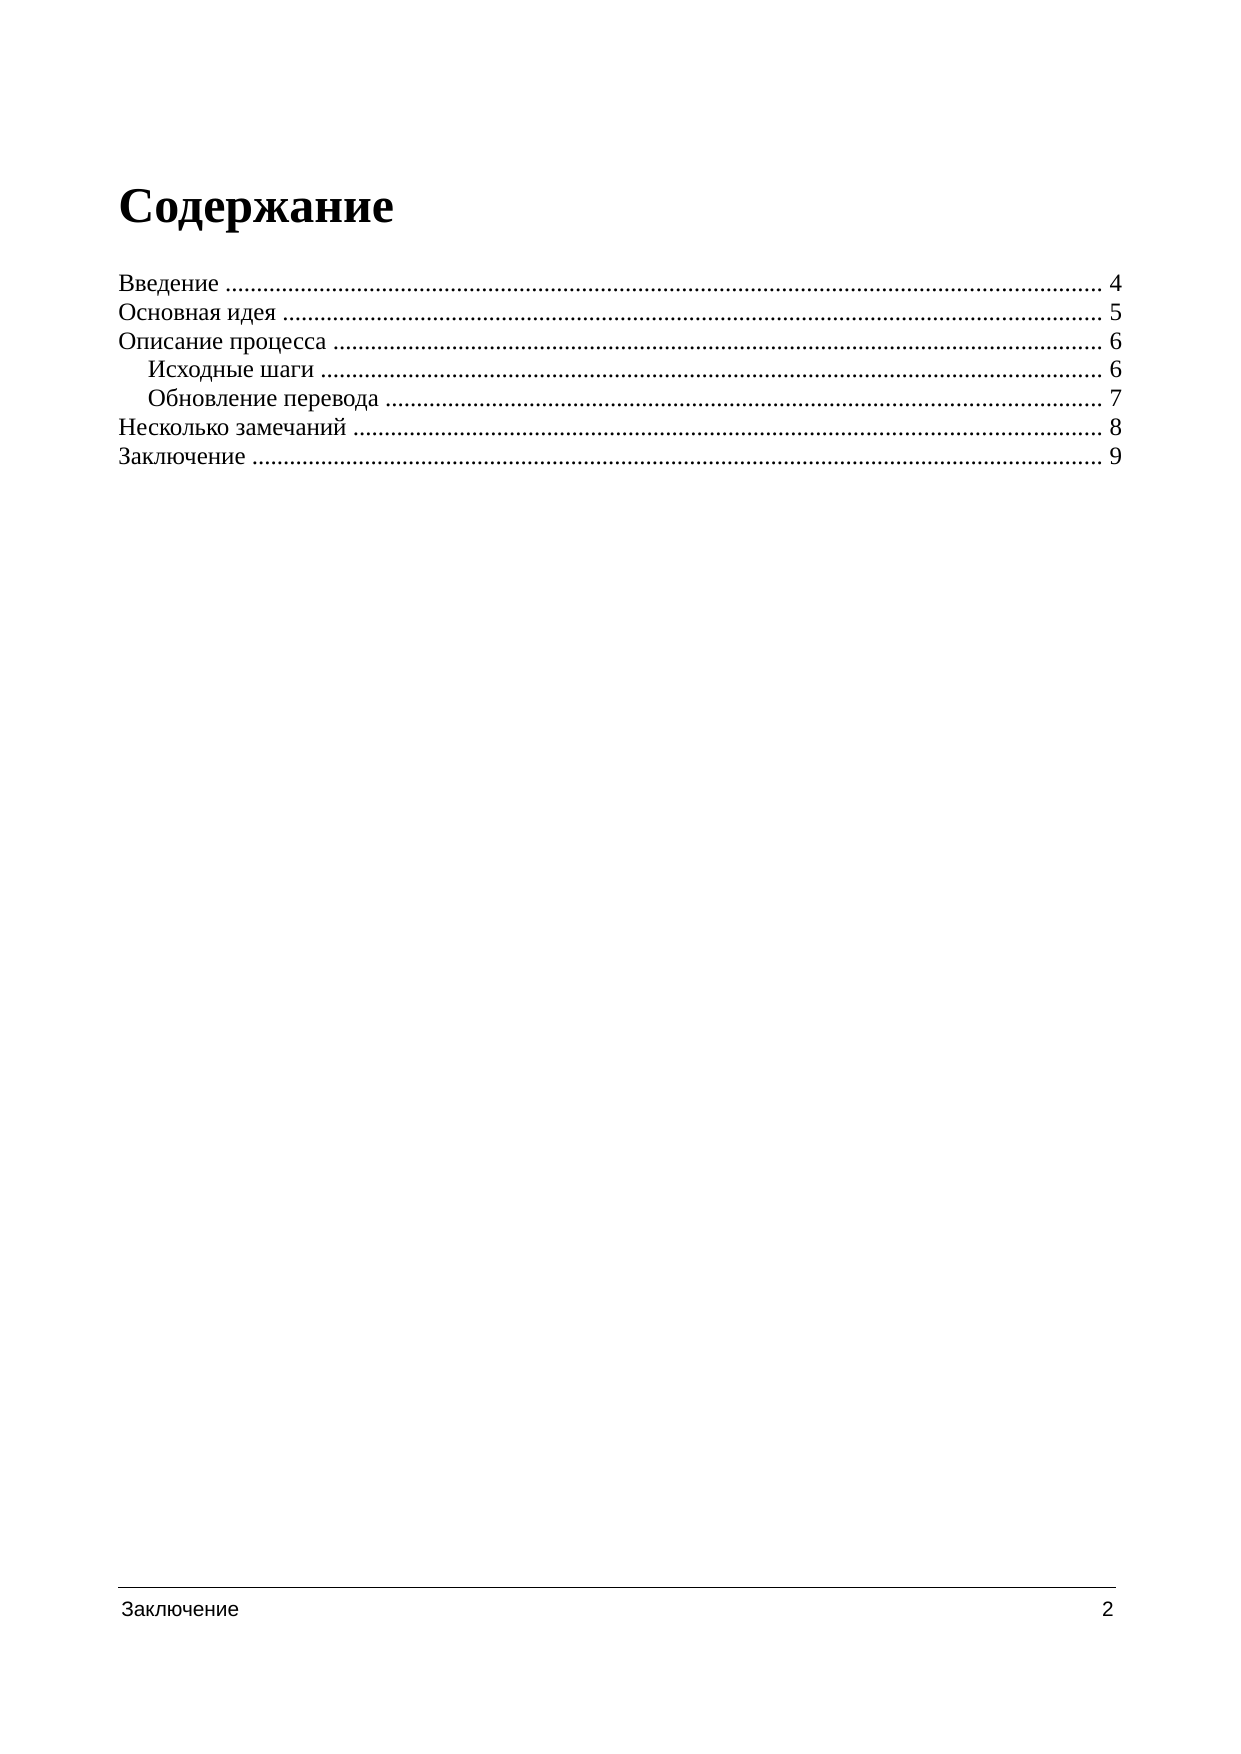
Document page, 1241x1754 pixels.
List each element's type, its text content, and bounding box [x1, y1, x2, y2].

table_header 6 [1033, 326, 1122, 354]
table_header 6 [1033, 355, 1122, 383]
subtitle Содержание [118, 175, 1122, 233]
table_header 7 [1033, 383, 1122, 412]
table_header Несколько замечаний [118, 412, 1033, 441]
table_header Обновление перевода [118, 383, 1033, 412]
table_header Исходные шаги [118, 355, 1033, 383]
table_header Заключение [118, 441, 1033, 469]
table_header Основная идея [118, 297, 1033, 326]
table_header Описание процесса [118, 326, 1033, 354]
table_header Введение [118, 268, 1033, 297]
table_header 5 [1033, 297, 1122, 326]
table_header 8 [1033, 412, 1122, 441]
table_header 9 [1033, 441, 1122, 469]
table_header 4 [1033, 268, 1122, 297]
